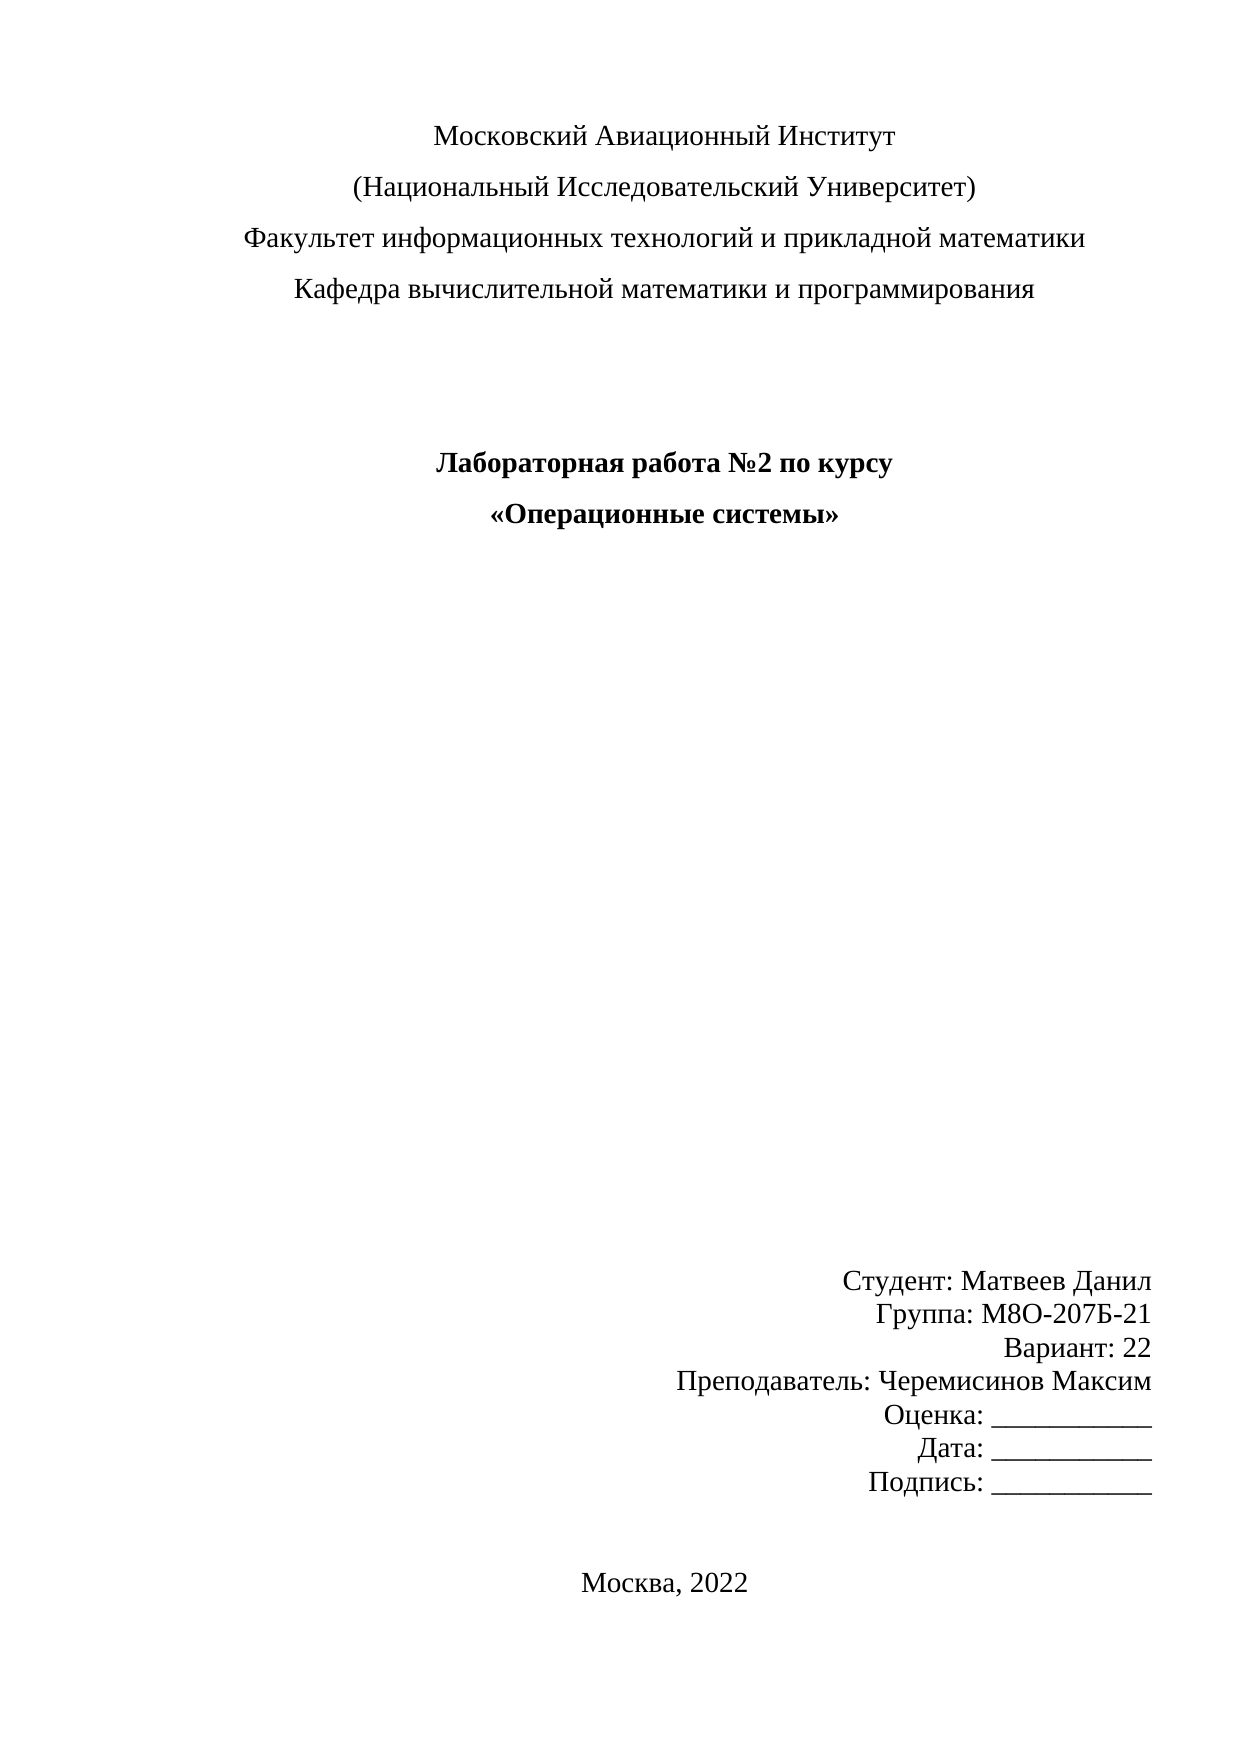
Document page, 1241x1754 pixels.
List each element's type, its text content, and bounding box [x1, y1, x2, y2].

text (Национальный Исследовательский Университет) [177, 169, 1152, 203]
text Оценка: ___________ [177, 1397, 1152, 1431]
text Факультет информационных технологий и прикладной математики [177, 220, 1152, 254]
text Московский Авиационный Институт [177, 118, 1152, 152]
text Дата: ___________ [177, 1431, 1152, 1464]
text «Операционные системы» [177, 496, 1152, 529]
text Подпись: ___________ [177, 1464, 1152, 1498]
text Кафедра вычислительной математики и программирования [177, 272, 1152, 305]
text Москва, 2022 [177, 1565, 1152, 1598]
text Группа: М8О-207Б-21 [767, 1296, 1152, 1330]
text Студент: Матвеев Данил [177, 1263, 1152, 1296]
text Преподаватель: Черемисинов Максим [177, 1363, 1152, 1397]
text Лабораторная работа №2 по курсу [177, 445, 1152, 478]
text Вариант: 22 [767, 1330, 1152, 1363]
